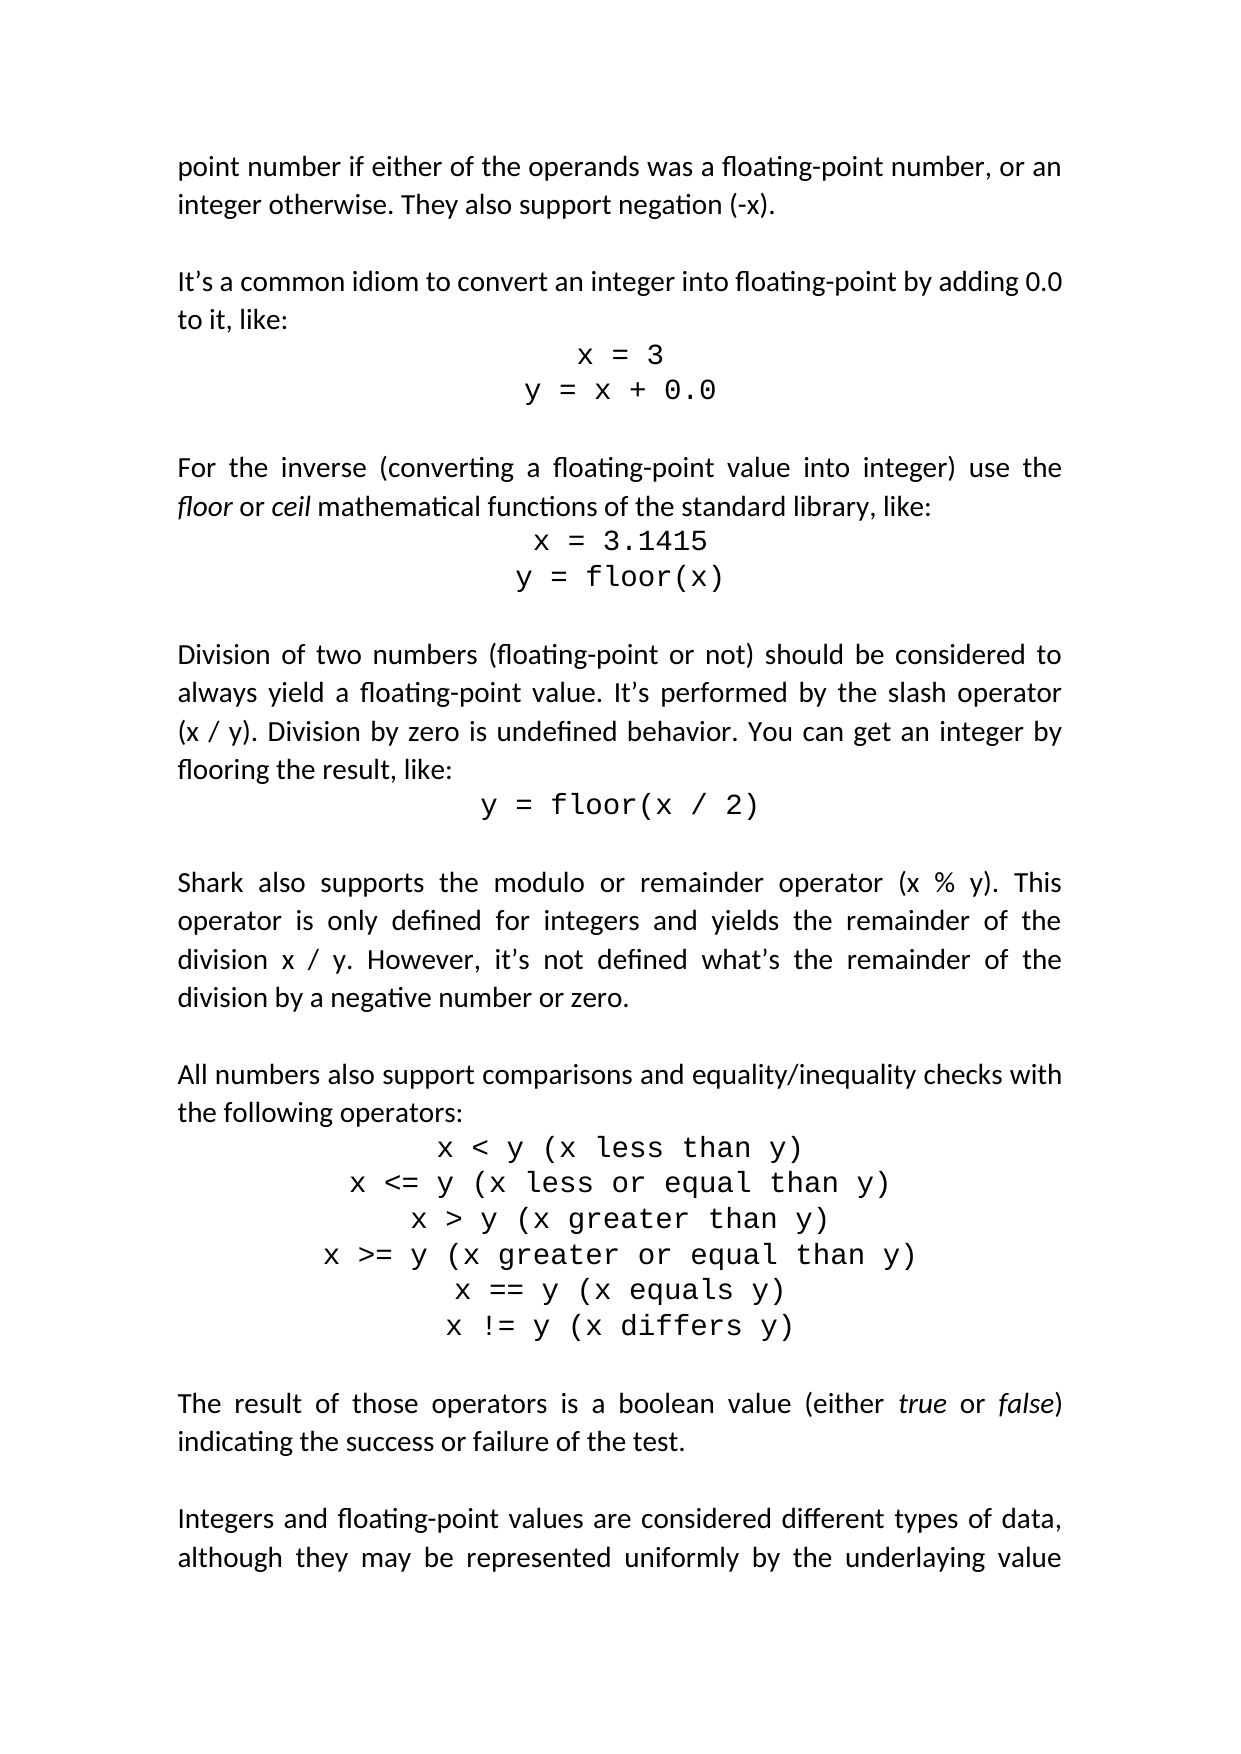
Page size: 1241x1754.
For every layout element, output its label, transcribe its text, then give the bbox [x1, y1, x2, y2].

text x != y (x differs y) [177, 1311, 1063, 1344]
text x = 3.1415 [177, 526, 1063, 559]
text x < y (x less than y) [177, 1133, 1063, 1166]
text x = 3 [177, 340, 1063, 373]
text x >= y (x greater or equal than y) [177, 1240, 1063, 1273]
text The result of those operators is a boolean value (either true or false) indicating the success or failure of the test. [177, 1385, 1063, 1459]
text For the inverse (converting a floating-point value into integer) use the floor or ceil mathematical functions of the standard library, like: [177, 449, 1063, 523]
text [177, 148, 1063, 222]
text x == y (x equals y) [177, 1275, 1063, 1308]
text x > y (x greater than y) [177, 1204, 1063, 1237]
text y = floor(x / 2) [177, 790, 1063, 823]
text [177, 1500, 1063, 1574]
text y = floor(x) [177, 562, 1063, 595]
text Shark also supports the modulo or remainder operator (x % y). This operator is only defined for integers and yields the remainder of the division x / y. However, it’s not defined what’s the remainder of the division by a negative number or zero. [177, 864, 1063, 1015]
text All numbers also support comparisons and equality/inequality checks with the following operators: [177, 1056, 1063, 1130]
text Division of two numbers (floating-point or not) should be considered to always yield a floating-point value. It’s performed by the slash operator (x / y). Division by zero is undefined behavior. You can get an integer by flooring the result, like: [177, 636, 1063, 787]
text x <= y (x less or equal than y) [177, 1168, 1063, 1202]
text It’s a common idiom to convert an integer into floating-point by adding 0.0 to it, like: [177, 263, 1063, 337]
text y = x + 0.0 [177, 375, 1063, 408]
